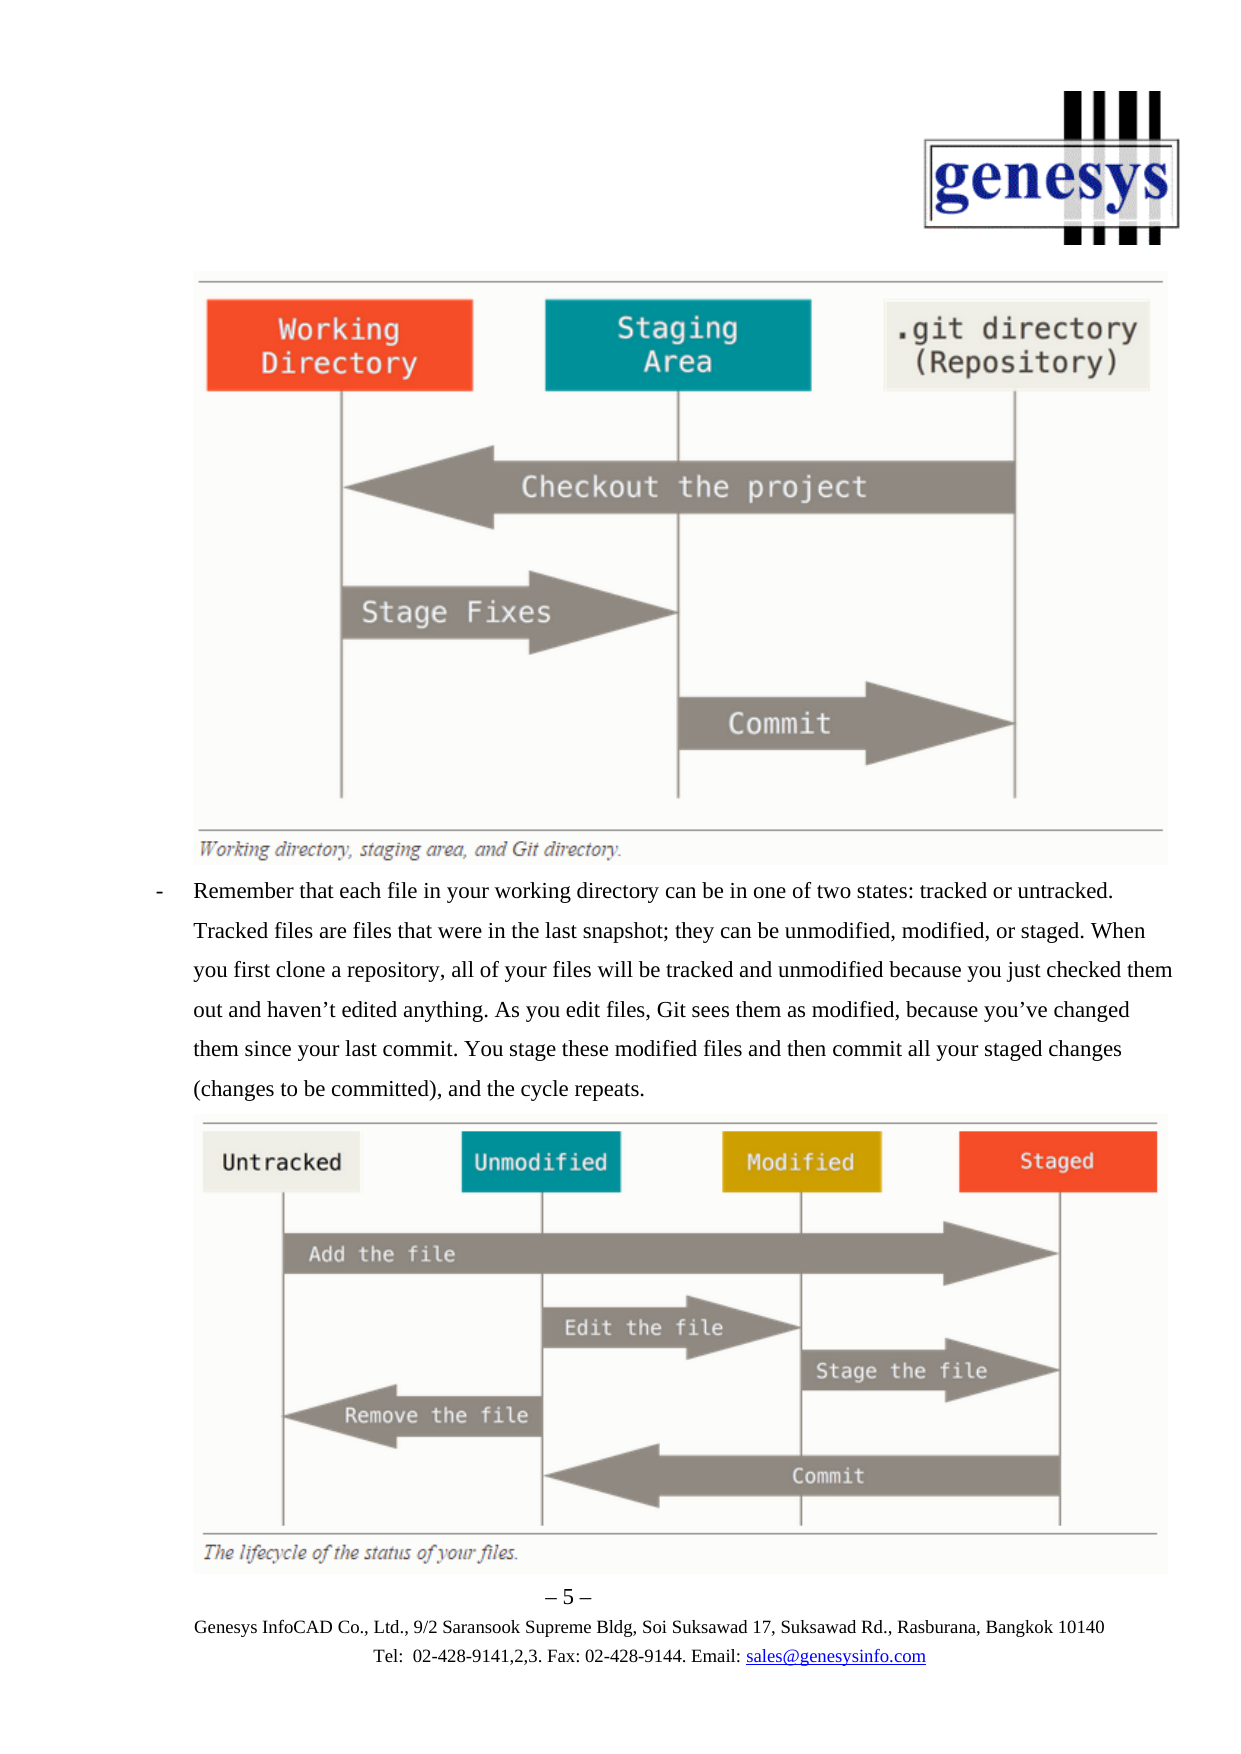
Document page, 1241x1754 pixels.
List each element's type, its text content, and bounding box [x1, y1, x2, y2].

picture [193, 271, 1169, 865]
picture [193, 1114, 1169, 1574]
picture [921, 91, 1182, 245]
list Remember that each file in your working directory can be in one of two states: tracked or untracked. Tracked files are files that were in the last snapshot; they can be unmodified, modified, or staged. When you first clone a repository, all of your files will be tracked and unmodified because you just checked them out and haven’t edited anything. As you edit files, Git sees them as modified, because you’ve changed them since your last commit. You stage these modified files and then commit all your staged changes (changes to be committed), and the cycle repeats. [156, 877, 1181, 1101]
